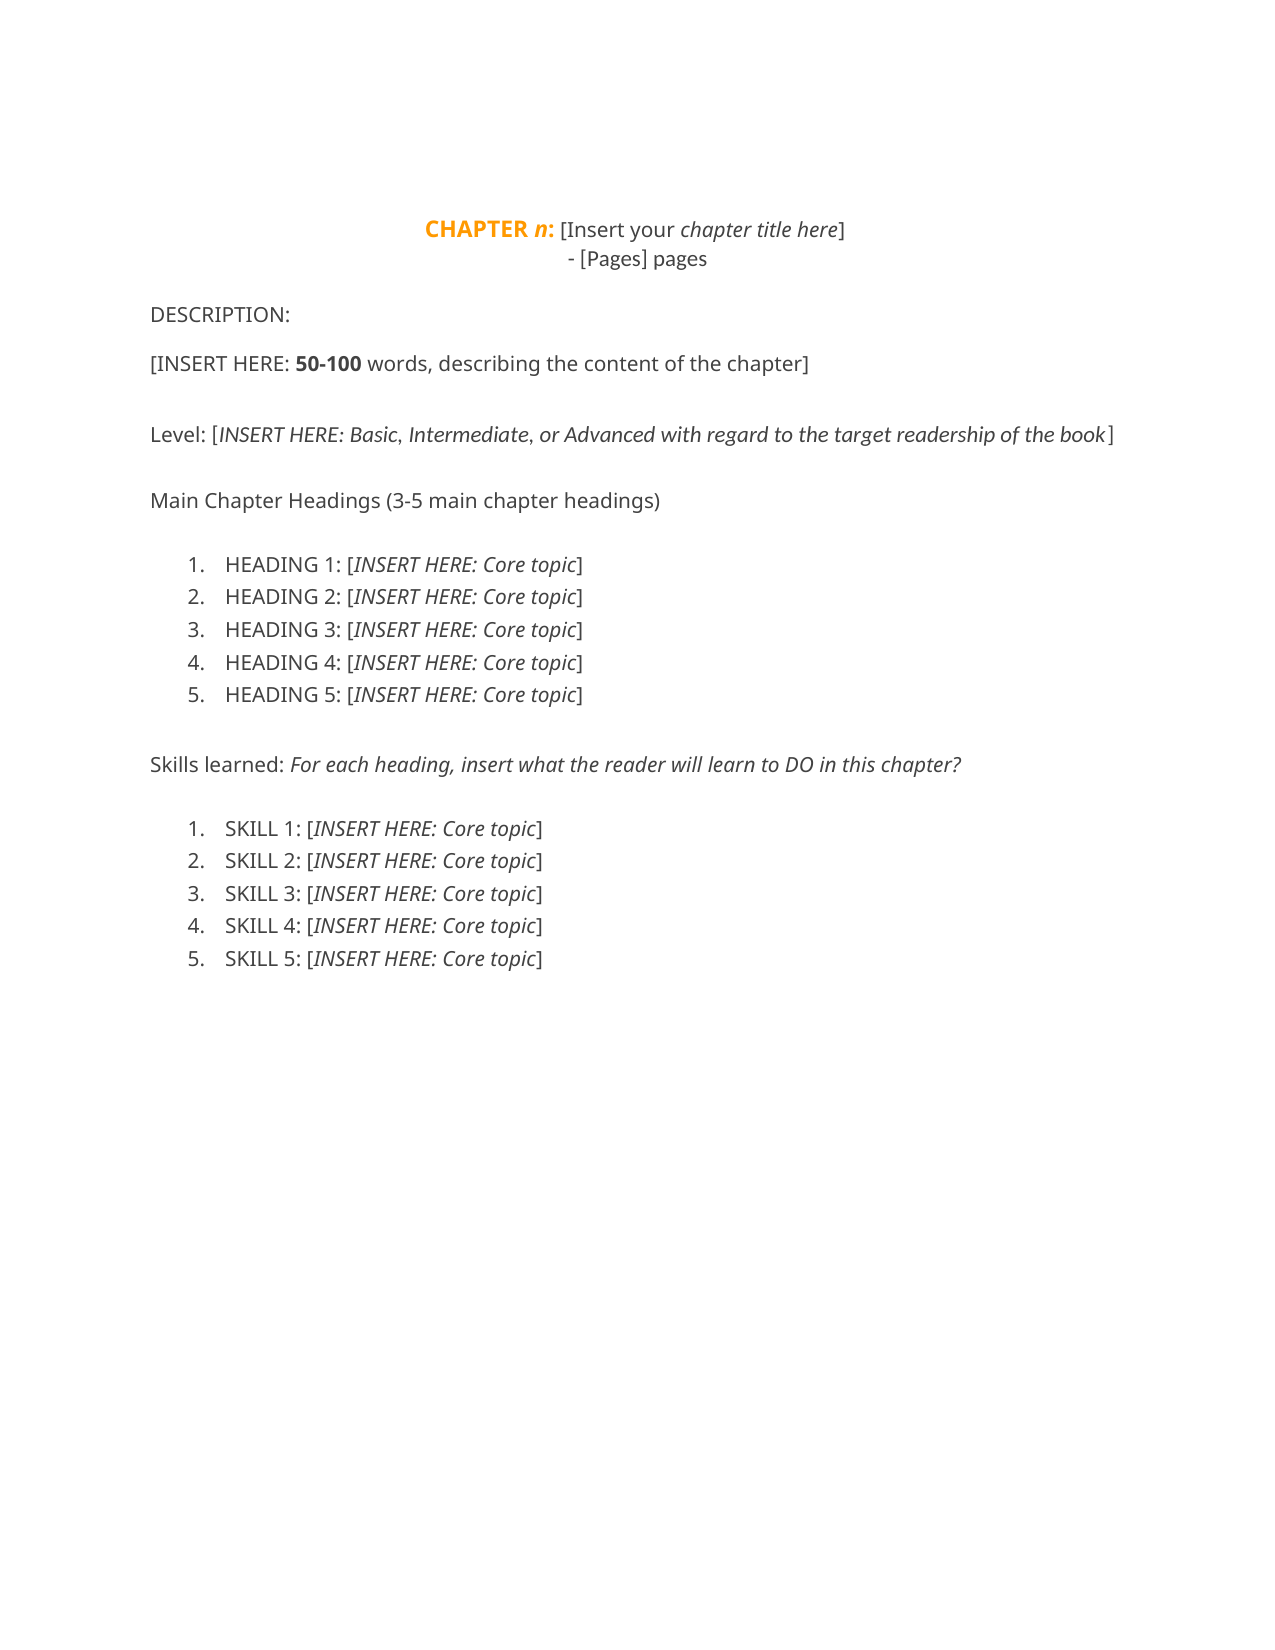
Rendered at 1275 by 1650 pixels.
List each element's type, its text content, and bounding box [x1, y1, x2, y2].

list HEADING 3: [INSERT HERE: Core topic] [187, 615, 1125, 643]
text [INSERT HERE: 50-100 words, describing the content of the chapter] [150, 349, 1125, 378]
list SKILL 4: [INSERT HERE: Core topic] [187, 912, 1125, 940]
list SKILL 2: [INSERT HERE: Core topic] [187, 846, 1125, 875]
list HEADING 4: [INSERT HERE: Core topic] [187, 648, 1125, 676]
list HEADING 2: [INSERT HERE: Core topic] [187, 582, 1125, 611]
list SKILL 3: [INSERT HERE: Core topic] [187, 879, 1125, 907]
subtitle CHAPTER n: [Insert your chapter title here] - [Pages] pages [150, 212, 1125, 272]
list HEADING 1: [INSERT HERE: Core topic] [187, 550, 1125, 578]
list SKILL 5: [INSERT HERE: Core topic] [187, 944, 1125, 973]
subtitle DESCRIPTION: [150, 300, 1125, 329]
subtitle Level: [INSERT HERE: Basic, Intermediate, or Advanced with regard to the target readership of the book] [150, 421, 1125, 449]
list SKILL 1: [INSERT HERE: Core topic] [187, 814, 1125, 842]
subtitle Skills learned: For each heading, insert what the reader will learn to DO in this chapter? [150, 750, 1125, 779]
subtitle Main Chapter Headings (3-5 main chapter headings) [150, 486, 1125, 515]
list HEADING 5: [INSERT HERE: Core topic] [187, 680, 1125, 709]
